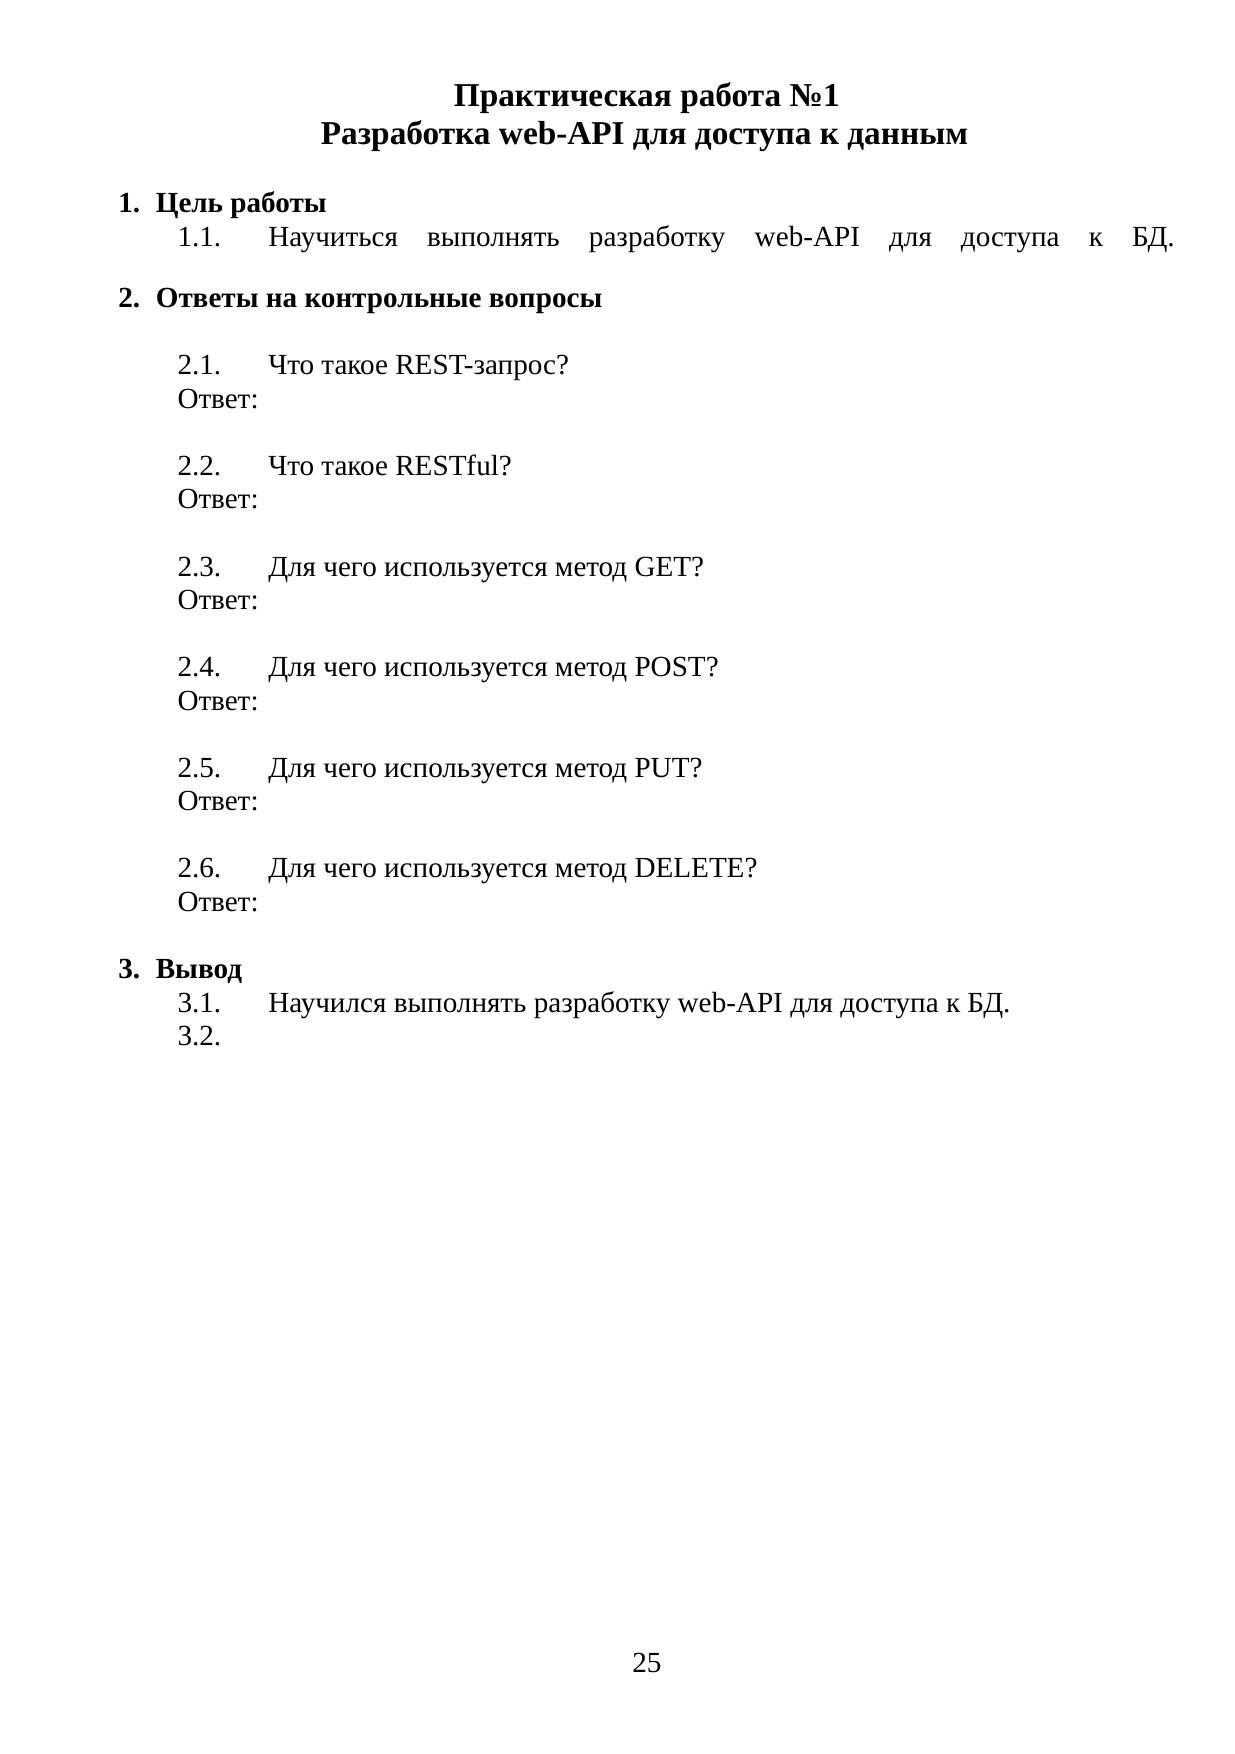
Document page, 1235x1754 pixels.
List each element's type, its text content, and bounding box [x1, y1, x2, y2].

list Для чего используется метод DELETE? [118, 851, 1175, 884]
list Для чего используется метод POST? [118, 649, 1175, 683]
list Ответы на контрольные вопросы [118, 280, 1175, 314]
text Ответ: [118, 683, 1175, 716]
text Разработка web-API для доступа к данным [118, 113, 1171, 152]
text Ответ: [118, 482, 1175, 515]
text Ответ: [118, 884, 1175, 918]
subtitle Практическая работа №1 [118, 75, 1175, 113]
list Цель работы [118, 185, 1175, 219]
text Ответ: [118, 783, 1175, 817]
list Для чего используется метод PUT? [118, 750, 1175, 783]
text Ответ: [118, 582, 1175, 616]
list Что такое REST-запрос? [118, 347, 1175, 381]
list Что такое RESTful? [118, 448, 1175, 482]
text Ответ: [118, 381, 1175, 414]
list Для чего используется метод GET? [118, 549, 1175, 582]
list Научился выполнять разработку web-API для доступа к БД. [118, 985, 1175, 1018]
list Вывод [118, 951, 1175, 985]
list Научиться выполнять разработку web-API для доступа к БД. [118, 219, 1175, 280]
